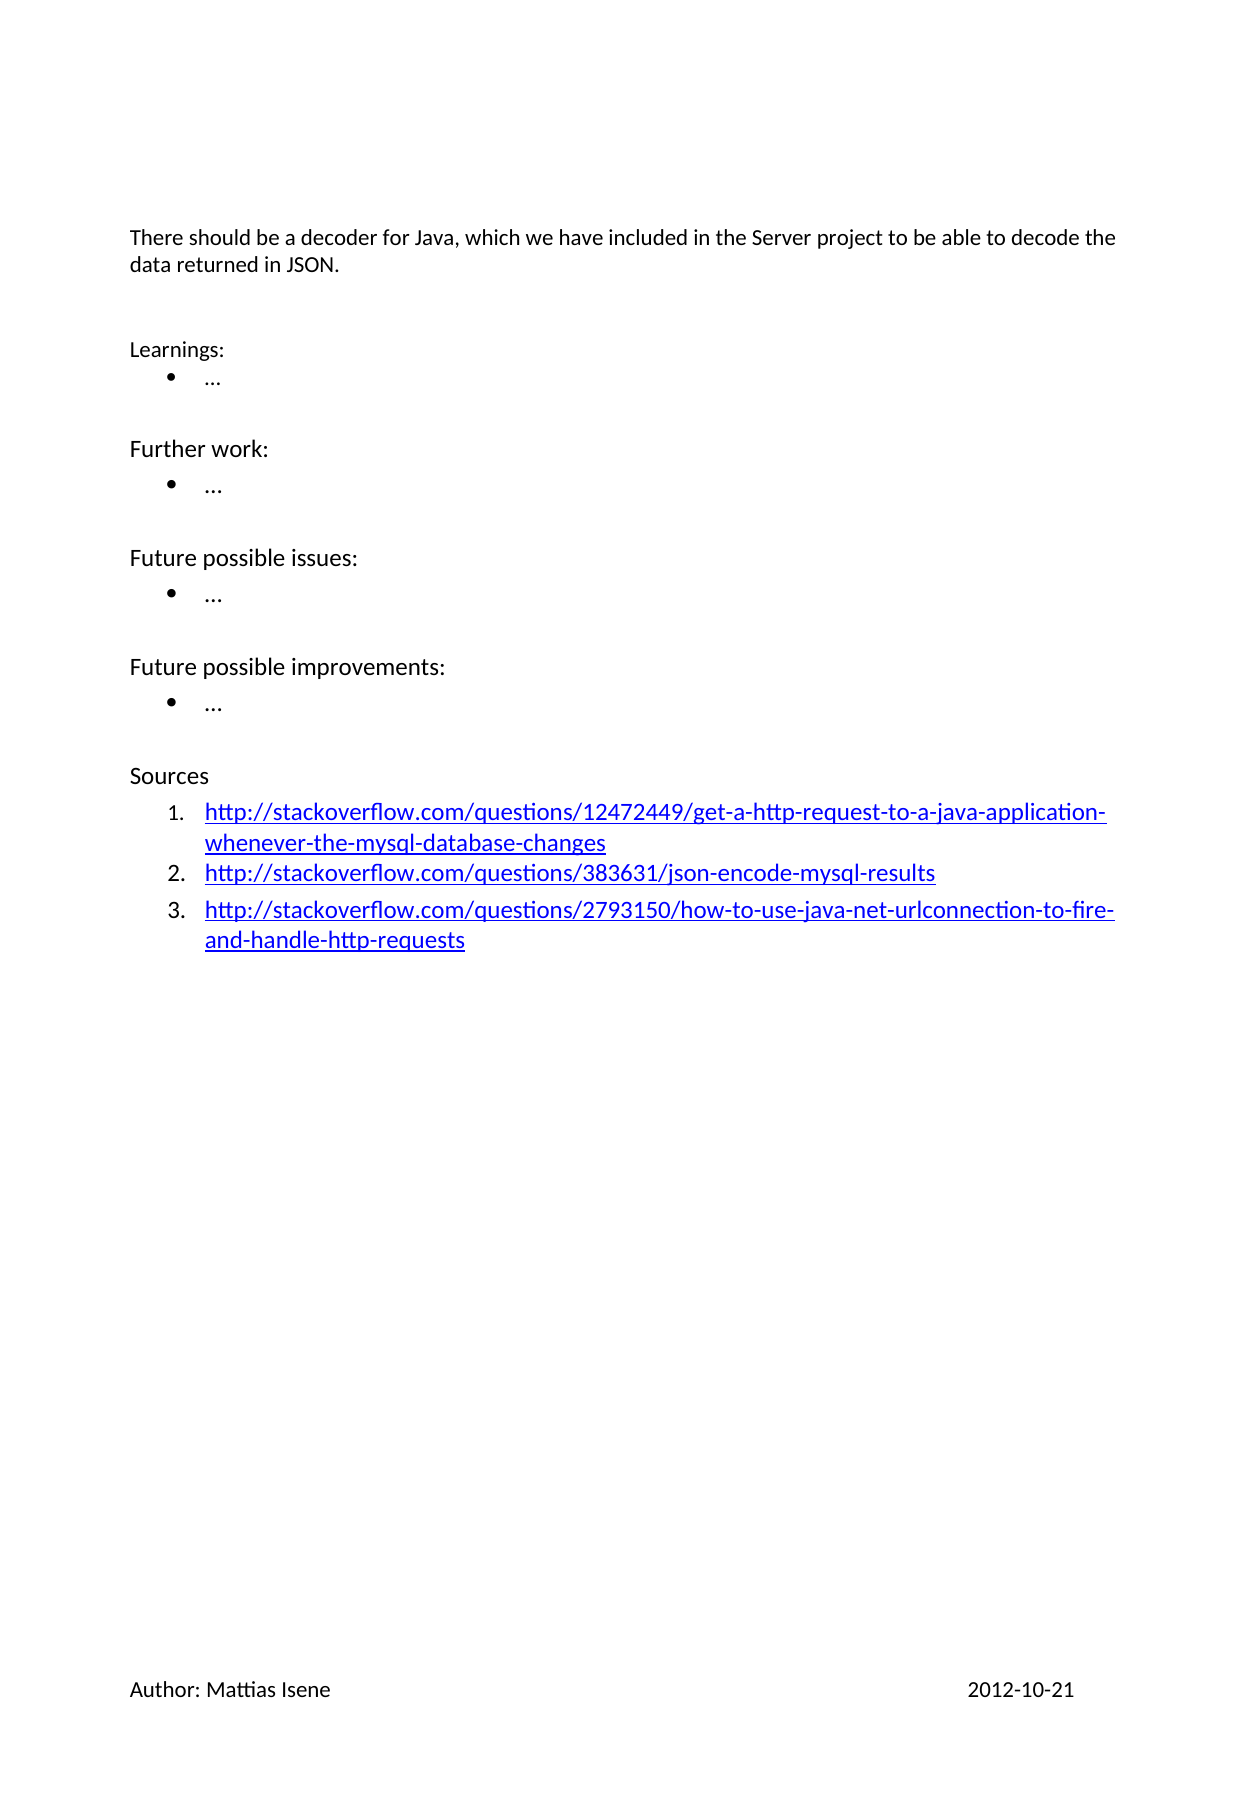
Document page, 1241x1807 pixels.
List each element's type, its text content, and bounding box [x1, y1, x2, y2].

text Learnings: [129, 335, 1123, 363]
list http://stackoverflow.com/questions/12472449/get-a-http-request-to-a-java-application-whenever-the-mysql-database-changes [167, 796, 1123, 857]
text Sources [129, 760, 1123, 791]
list … [167, 687, 1123, 718]
list http://stackoverflow.com/questions/2793150/how-to-use-java-net-urlconnection-to-fire-and-handle-http-requests [167, 894, 1123, 955]
list … [167, 363, 1123, 391]
text There should be a decoder for Java, which we have included in the Server project to be able to decode the data returned in JSON. [129, 223, 1123, 279]
list … [167, 578, 1123, 609]
list … [167, 469, 1123, 500]
list http://stackoverflow.com/questions/383631/json-encode-mysql-results [167, 857, 1123, 888]
text Future possible issues: [129, 542, 1123, 572]
text Further work: [129, 433, 1123, 463]
text Future possible improvements: [129, 651, 1123, 682]
